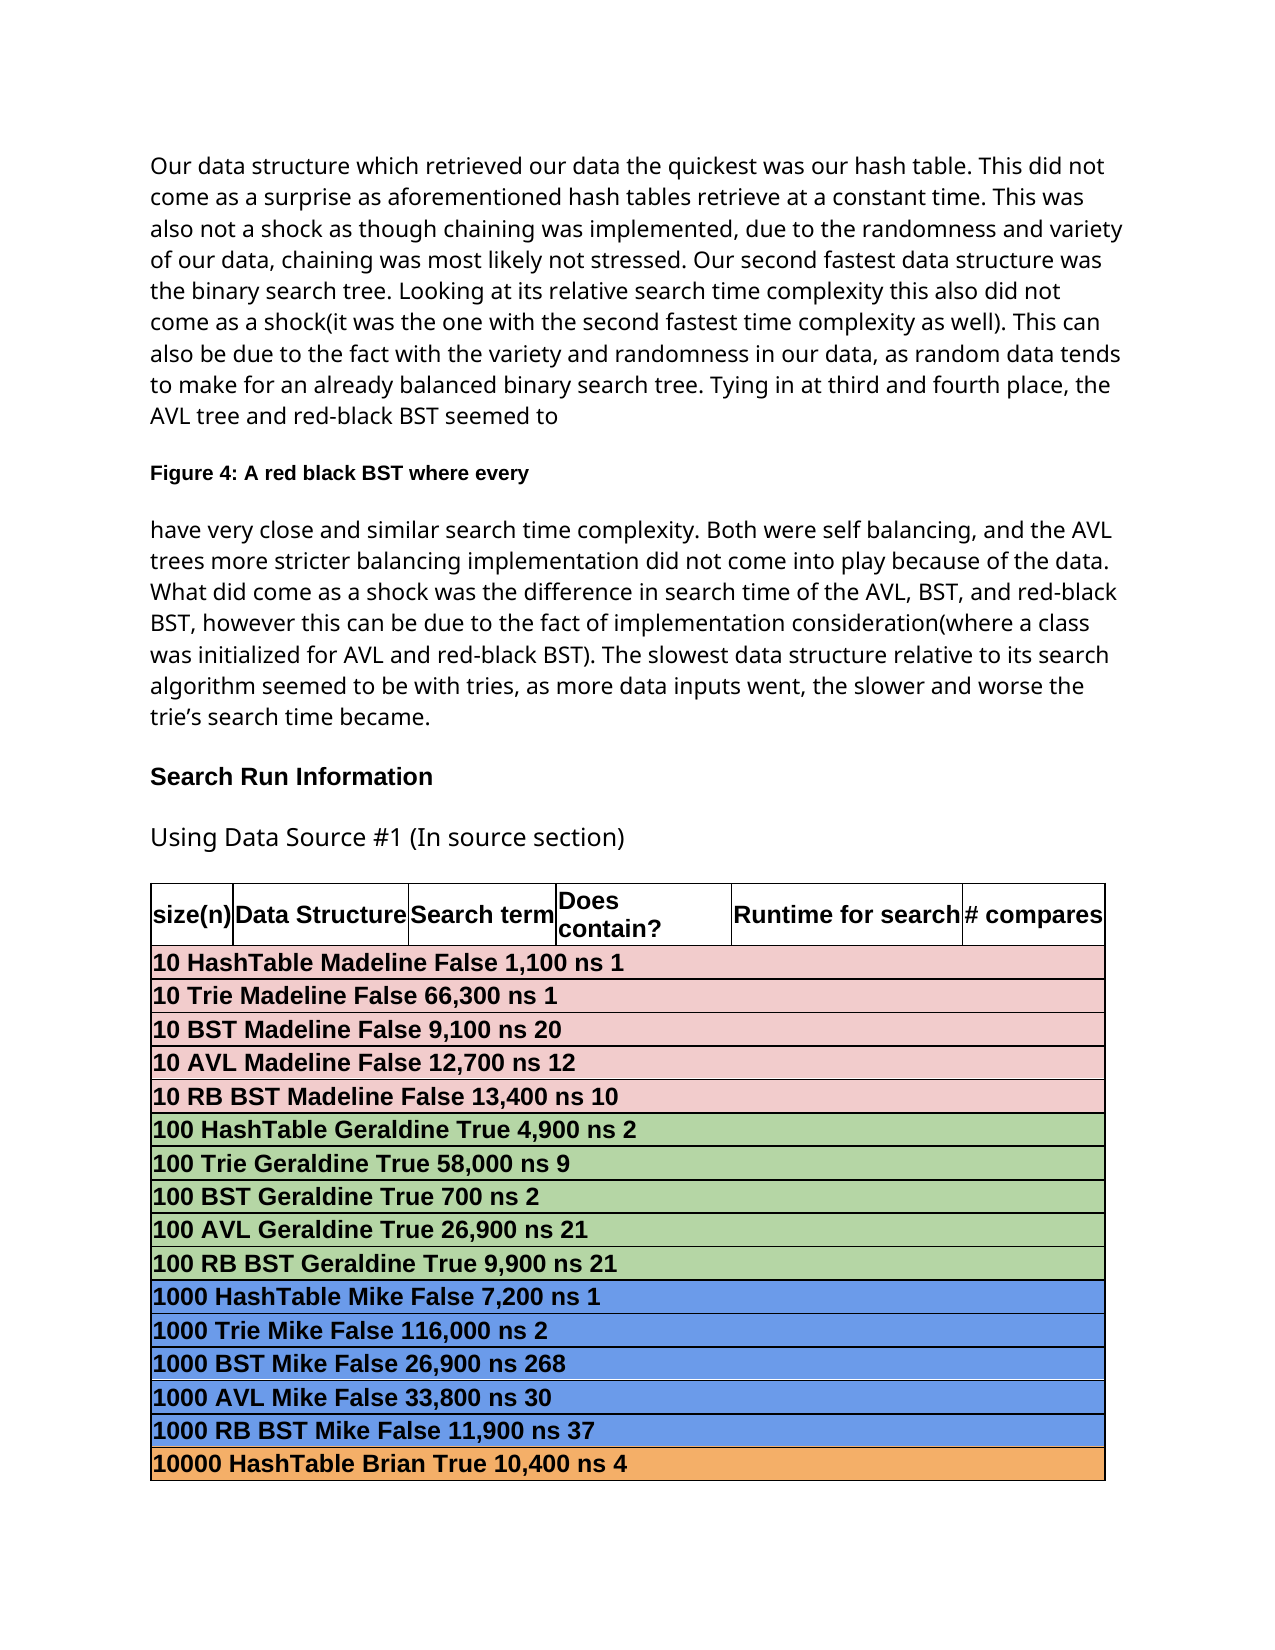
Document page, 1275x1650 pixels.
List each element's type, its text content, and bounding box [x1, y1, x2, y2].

table_cell 10 HashTable Madeline False 1,100 ns 1 [152, 946, 1104, 978]
text Search Run Information [150, 761, 1125, 790]
table_cell 100 RB BST Geraldine True 9,900 ns 21 [152, 1247, 1104, 1279]
table_cell 10 Trie Madeline False 66,300 ns 1 [152, 980, 1104, 1012]
table_cell 1000 AVL Mike False 33,800 ns 30 [152, 1381, 1104, 1413]
table_header size(n) [152, 884, 232, 945]
text Using Data Source #1 (In source section) [150, 819, 1125, 853]
table_header Runtime for search [732, 884, 962, 945]
table_header Does contain? [557, 884, 731, 945]
table_cell 100 Trie Geraldine True 58,000 ns 9 [152, 1147, 1104, 1179]
table_cell 100 BST Geraldine True 700 ns 2 [152, 1181, 1104, 1212]
table_header # compares [963, 884, 1104, 945]
text have very close and similar search time complexity. Both were self balancing, and the AVL trees more stricter balancing implementation did not come into play because of the data. What did come as a shock was the difference in search time of the AVL, BST, and red-black BST, however this can be due to the fact of implementation consideration(where a class was initialized for AVL and red-black BST). The slowest data structure relative to its search algorithm seemed to be with tries, as more data inputs went, the slower and worse the trie’s search time became. [150, 513, 1125, 732]
text Figure 4: A red black BST where every [150, 460, 1125, 484]
table_cell 1000 HashTable Mike False 7,200 ns 1 [152, 1281, 1104, 1313]
table_cell 10 BST Madeline False 9,100 ns 20 [152, 1013, 1104, 1045]
table_cell 10 RB BST Madeline False 13,400 ns 10 [152, 1080, 1104, 1112]
table_cell 100 HashTable Geraldine True 4,900 ns 2 [152, 1114, 1104, 1145]
table_header Data Structure [234, 884, 408, 945]
table_header Search term [409, 884, 555, 945]
table_cell 1000 Trie Mike False 116,000 ns 2 [152, 1314, 1104, 1346]
table_cell 1000 RB BST Mike False 11,900 ns 37 [152, 1415, 1104, 1446]
table_cell 10000 HashTable Brian True 10,400 ns 4 [152, 1448, 1104, 1480]
text Our data structure which retrieved our data the quickest was our hash table. This did not come as a surprise as aforementioned hash tables retrieve at a constant time. This was also not a shock as though chaining was implemented, due to the randomness and variety of our data, chaining was most likely not stressed. Our second fastest data structure was the binary search tree. Looking at its relative search time complexity this also did not come as a shock(it was the one with the second fastest time complexity as well). This can also be due to the fact with the variety and randomness in our data, as random data tends to make for an already balanced binary search tree. Tying in at third and fourth place, the AVL tree and red-black BST seemed to [150, 150, 1125, 431]
table_cell 100 AVL Geraldine True 26,900 ns 21 [152, 1214, 1104, 1246]
table_cell 10 AVL Madeline False 12,700 ns 12 [152, 1047, 1104, 1078]
table_cell 1000 BST Mike False 26,900 ns 268 [152, 1348, 1104, 1379]
